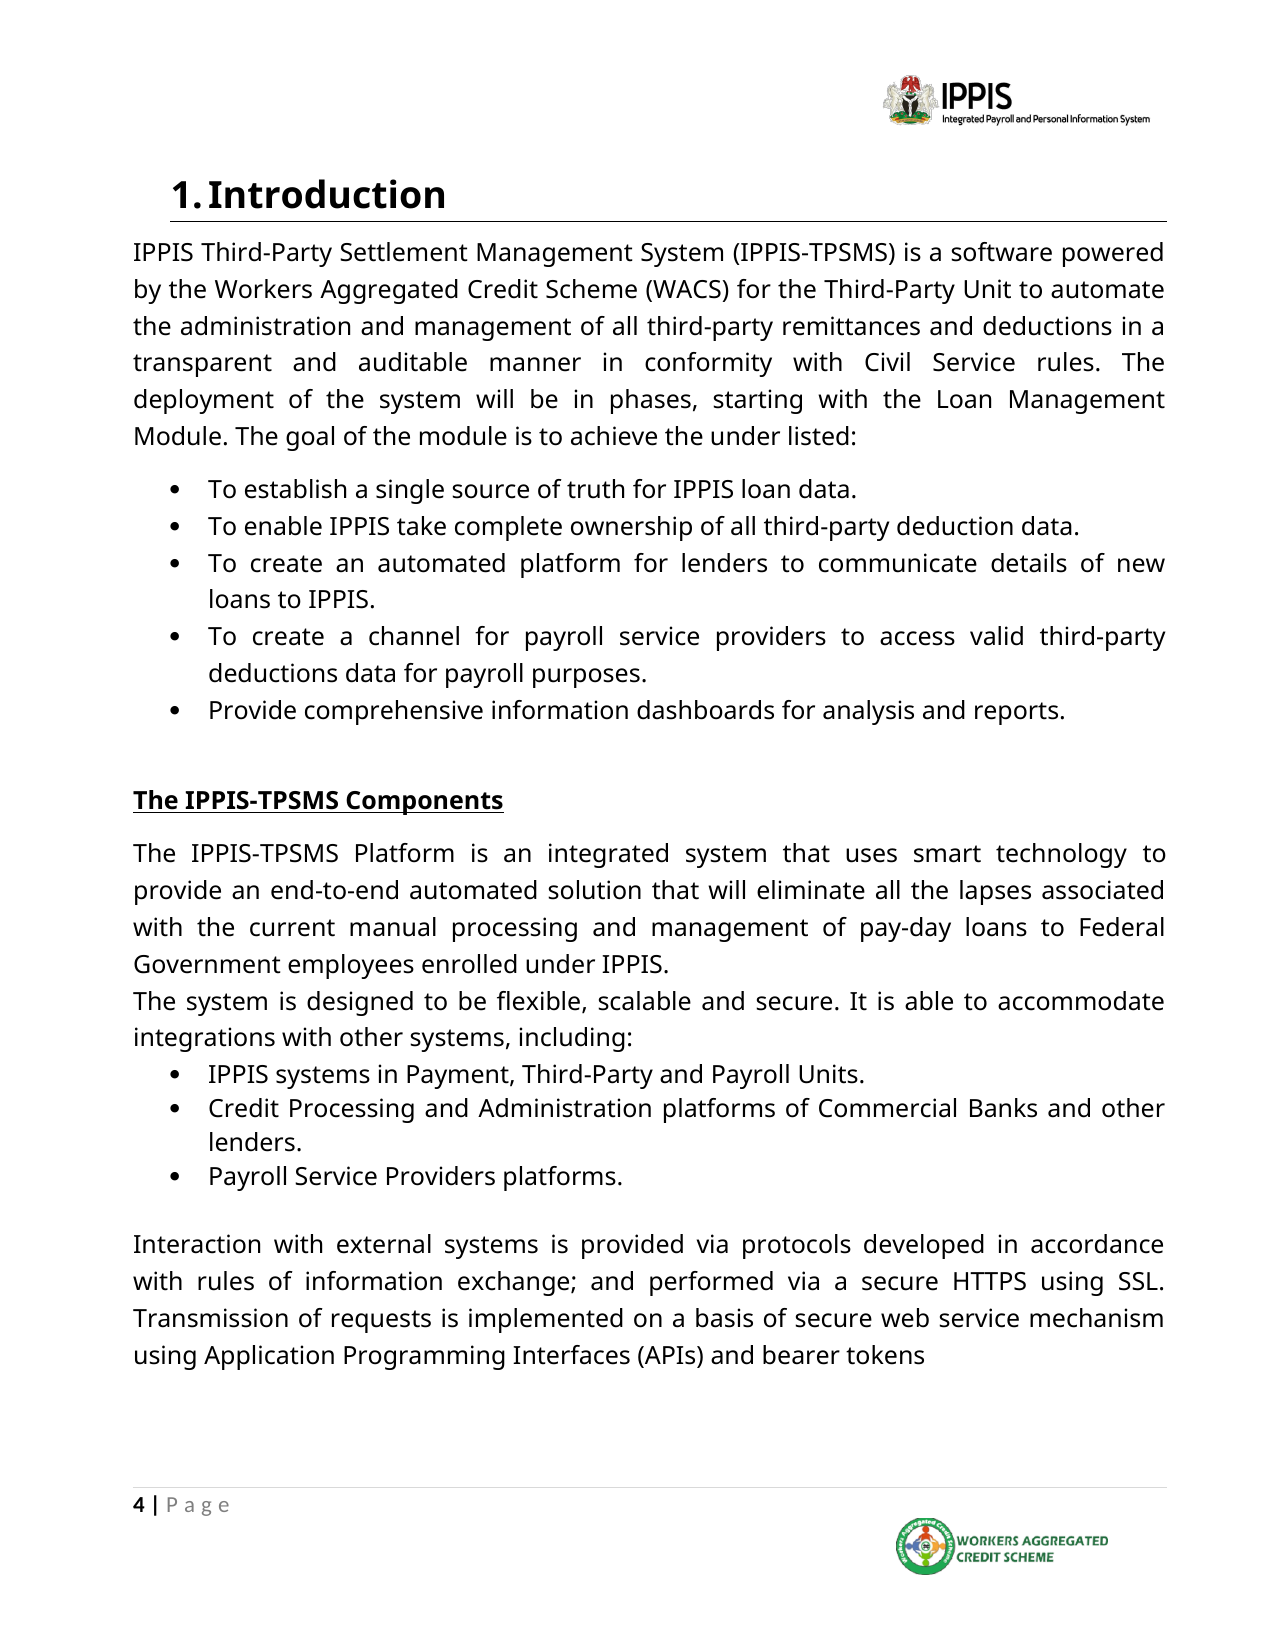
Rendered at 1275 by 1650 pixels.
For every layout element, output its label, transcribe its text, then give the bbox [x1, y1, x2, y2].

list IPPIS systems in Payment, Third-Party and Payroll Units. [170, 1057, 1167, 1091]
text The IPPIS-TPSMS Components [133, 783, 1167, 817]
text Interaction with external systems is provided via protocols developed in accordance with rules of information exchange; and performed via a secure HTTPS using SSL. Transmission of requests is implemented on a basis of secure web service mechanism using Application Programming Interfaces (APIs) and bearer tokens [133, 1227, 1167, 1371]
picture [896, 1518, 1108, 1575]
list Provide comprehensive information dashboards for analysis and reports. [170, 692, 1167, 727]
text The system is designed to be flexible, scalable and secure. It is able to accommodate integrations with other systems, including: [133, 983, 1167, 1054]
list To create an automated platform for lenders to communicate details of new loans to IPPIS. [170, 545, 1167, 616]
list To create a channel for payroll service providers to access valid third-party deductions data for payroll purposes. [170, 619, 1167, 690]
subtitle Introduction [170, 168, 1167, 221]
picture [882, 75, 1152, 128]
list To enable IPPIS take complete ownership of all third-party deduction data. [170, 509, 1167, 543]
list To establish a single source of truth for IPPIS loan data. [170, 472, 1167, 506]
text The IPPIS-TPSMS Platform is an integrated system that uses smart technology to provide an end-to-end automated solution that will eliminate all the lapses associated with the current manual processing and management of pay-day loans to Federal Government employees enrolled under IPPIS. [133, 836, 1167, 981]
list Payroll Service Providers platforms. [170, 1159, 1167, 1193]
list Credit Processing and Administration platforms of Commercial Banks and other lenders. [170, 1091, 1167, 1159]
text IPPIS Third-Party Settlement Management System (IPPIS-TPSMS) is a software powered by the Workers Aggregated Credit Scheme (WACS) for the Third-Party Unit to automate the administration and management of all third-party remittances and deductions in a transparent and auditable manner in conformity with Civil Service rules. The deployment of the system will be in phases, starting with the Loan Management Module. The goal of the module is to achieve the under listed: [133, 234, 1167, 452]
